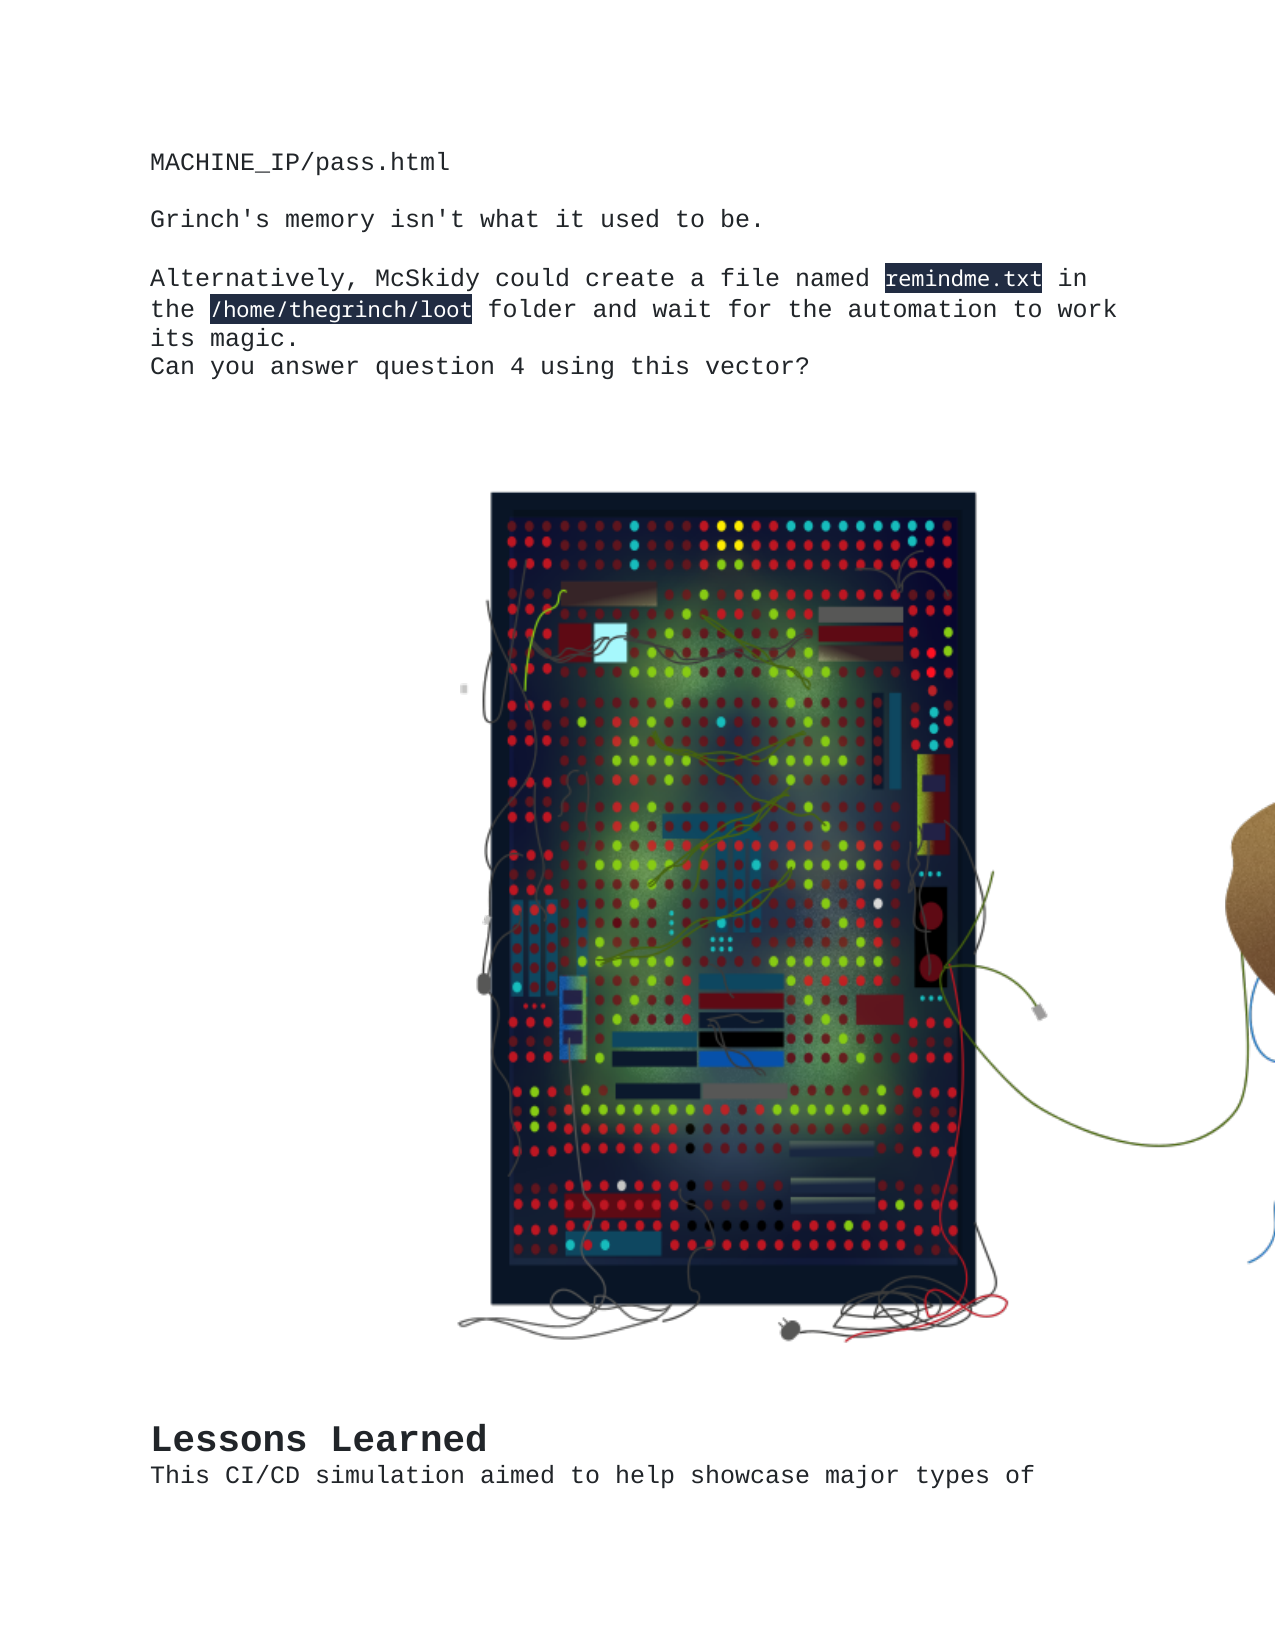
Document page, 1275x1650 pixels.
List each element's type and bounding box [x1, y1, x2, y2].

text [150, 1393, 1125, 1491]
picture [150, 411, 1275, 1393]
text [150, 150, 1125, 382]
